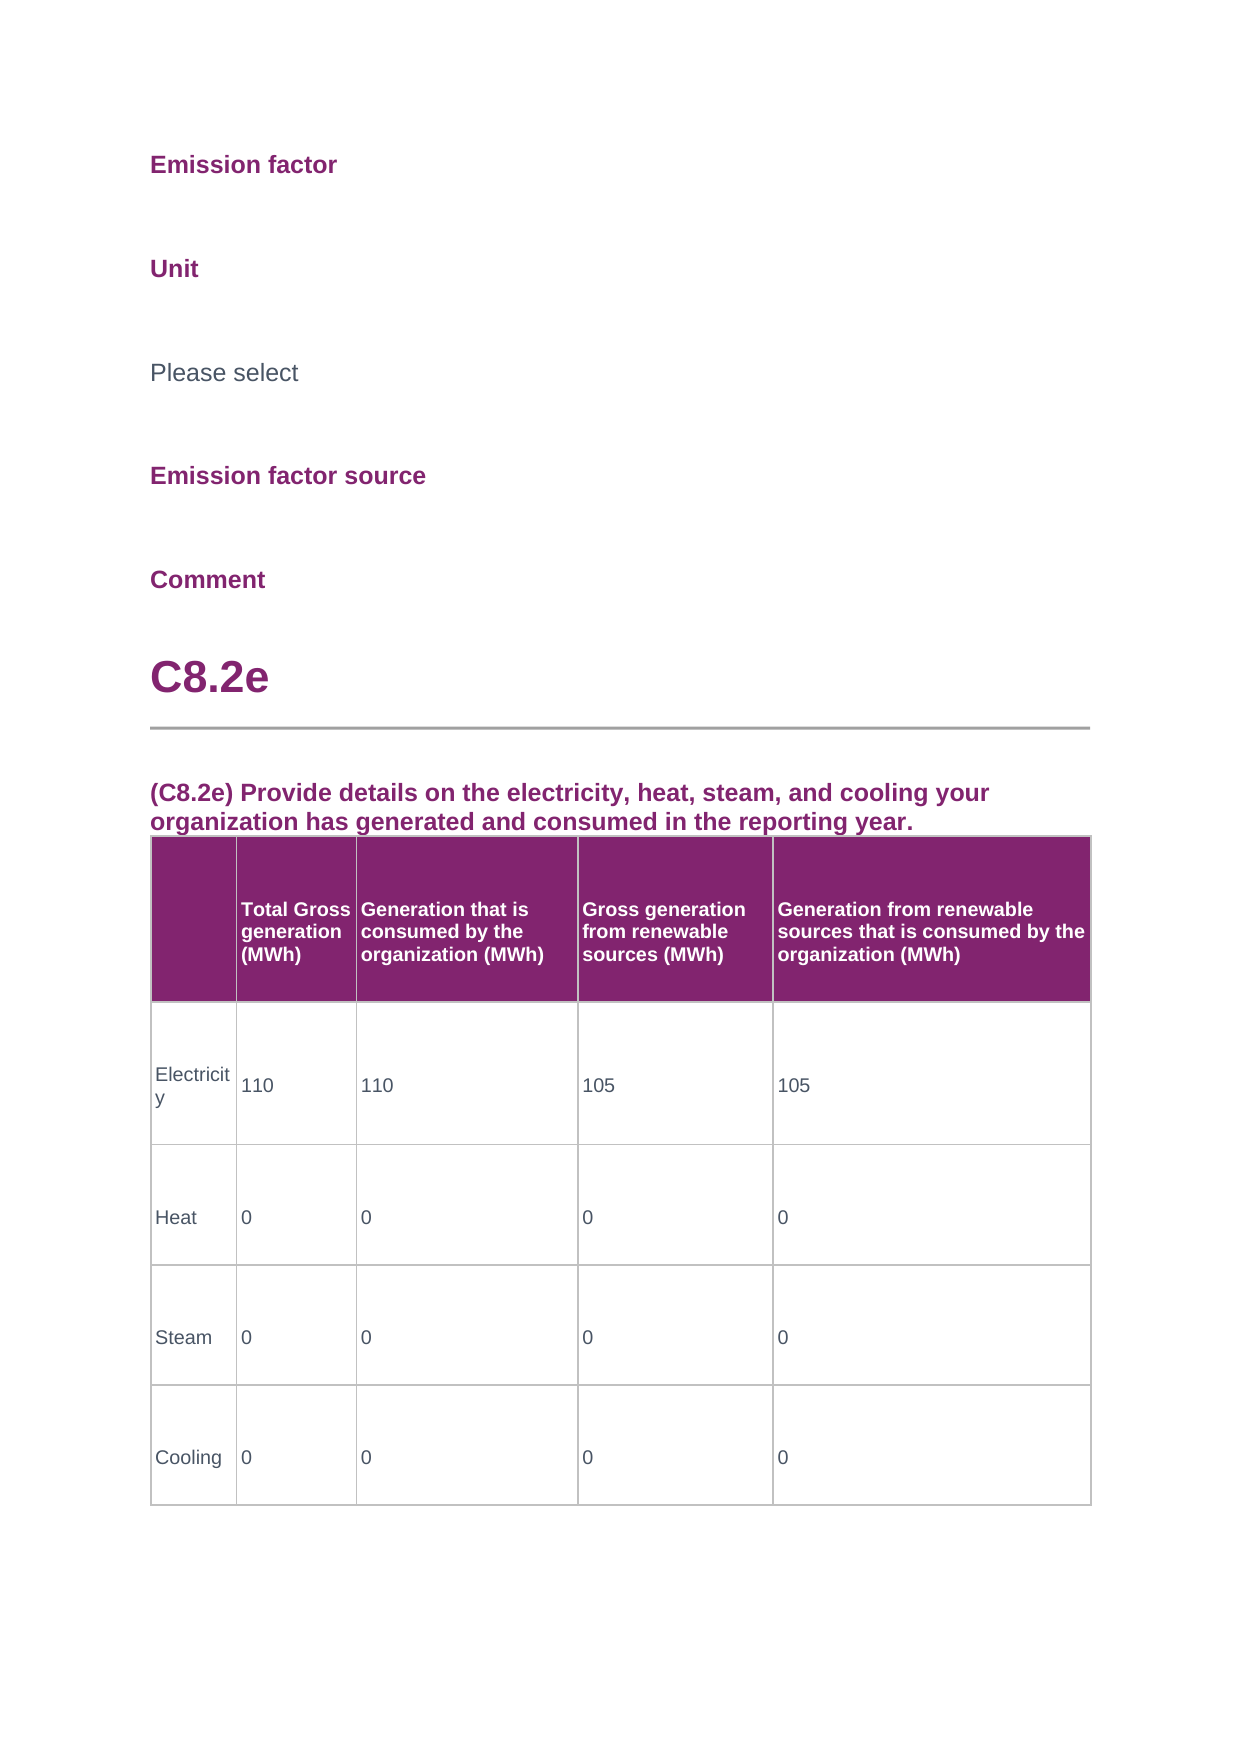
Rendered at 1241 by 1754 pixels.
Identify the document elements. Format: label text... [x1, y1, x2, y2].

table_cell Cooling [152, 1386, 236, 1504]
table_cell 110 [237, 1003, 356, 1144]
table_header Gross generation from renewable sources (MWh) [579, 837, 772, 1001]
table_cell 110 [357, 1003, 577, 1144]
text Please select [150, 357, 1090, 386]
table_cell 0 [774, 1386, 1090, 1504]
subtitle Unit [150, 254, 1090, 282]
table_header Total Gross generation (MWh) [237, 837, 356, 1001]
table_cell 0 [579, 1266, 772, 1384]
subtitle Comment [150, 565, 1090, 594]
table_cell 0 [774, 1145, 1090, 1264]
table_cell 0 [237, 1266, 356, 1384]
table_cell 0 [357, 1266, 577, 1384]
table_cell 0 [357, 1145, 577, 1264]
table_header Generation from renewable sources that is consumed by the organization (MWh) [774, 837, 1090, 1001]
table_cell 0 [357, 1386, 577, 1504]
table_cell Steam [152, 1266, 236, 1384]
table_cell 0 [579, 1145, 772, 1264]
table_cell 0 [774, 1266, 1090, 1384]
table_cell 0 [237, 1145, 356, 1264]
table_cell 0 [237, 1386, 356, 1504]
subtitle C8.2e [150, 594, 1090, 702]
table_header [152, 837, 236, 1001]
table_cell Electricity [152, 1003, 236, 1144]
table_cell 105 [774, 1003, 1090, 1144]
table_header Generation that is consumed by the organization (MWh) [357, 837, 577, 1001]
subtitle Emission factor [150, 150, 1090, 179]
table_cell Heat [152, 1145, 236, 1264]
subtitle Emission factor source [150, 461, 1090, 490]
subtitle (C8.2e) Provide details on the electricity, heat, steam, and cooling your organization has generated and consumed in the reporting year. [150, 778, 1090, 835]
table_cell 0 [579, 1386, 772, 1504]
table_cell 105 [579, 1003, 772, 1144]
